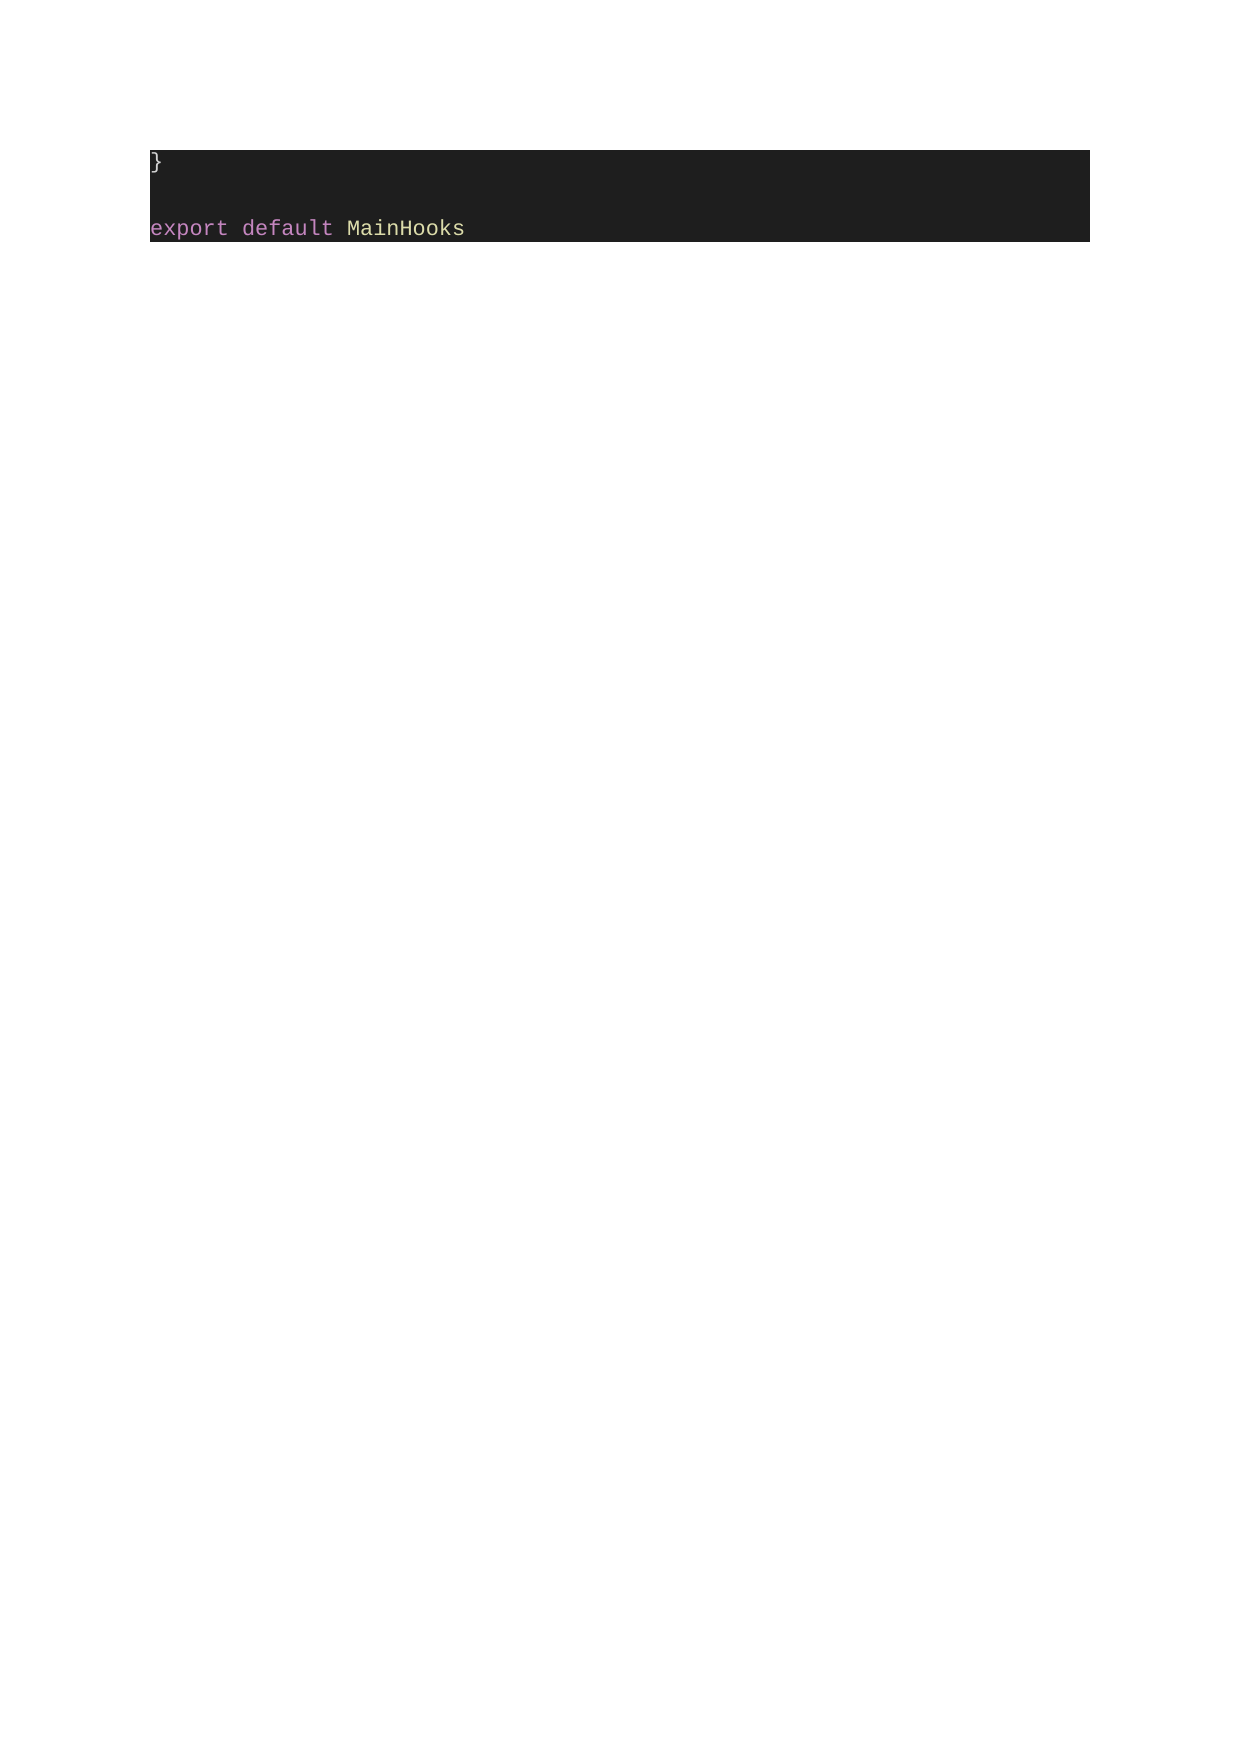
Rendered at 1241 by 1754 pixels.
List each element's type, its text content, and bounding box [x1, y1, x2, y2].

text export default MainHooks [150, 217, 1090, 242]
text } [150, 150, 1090, 175]
